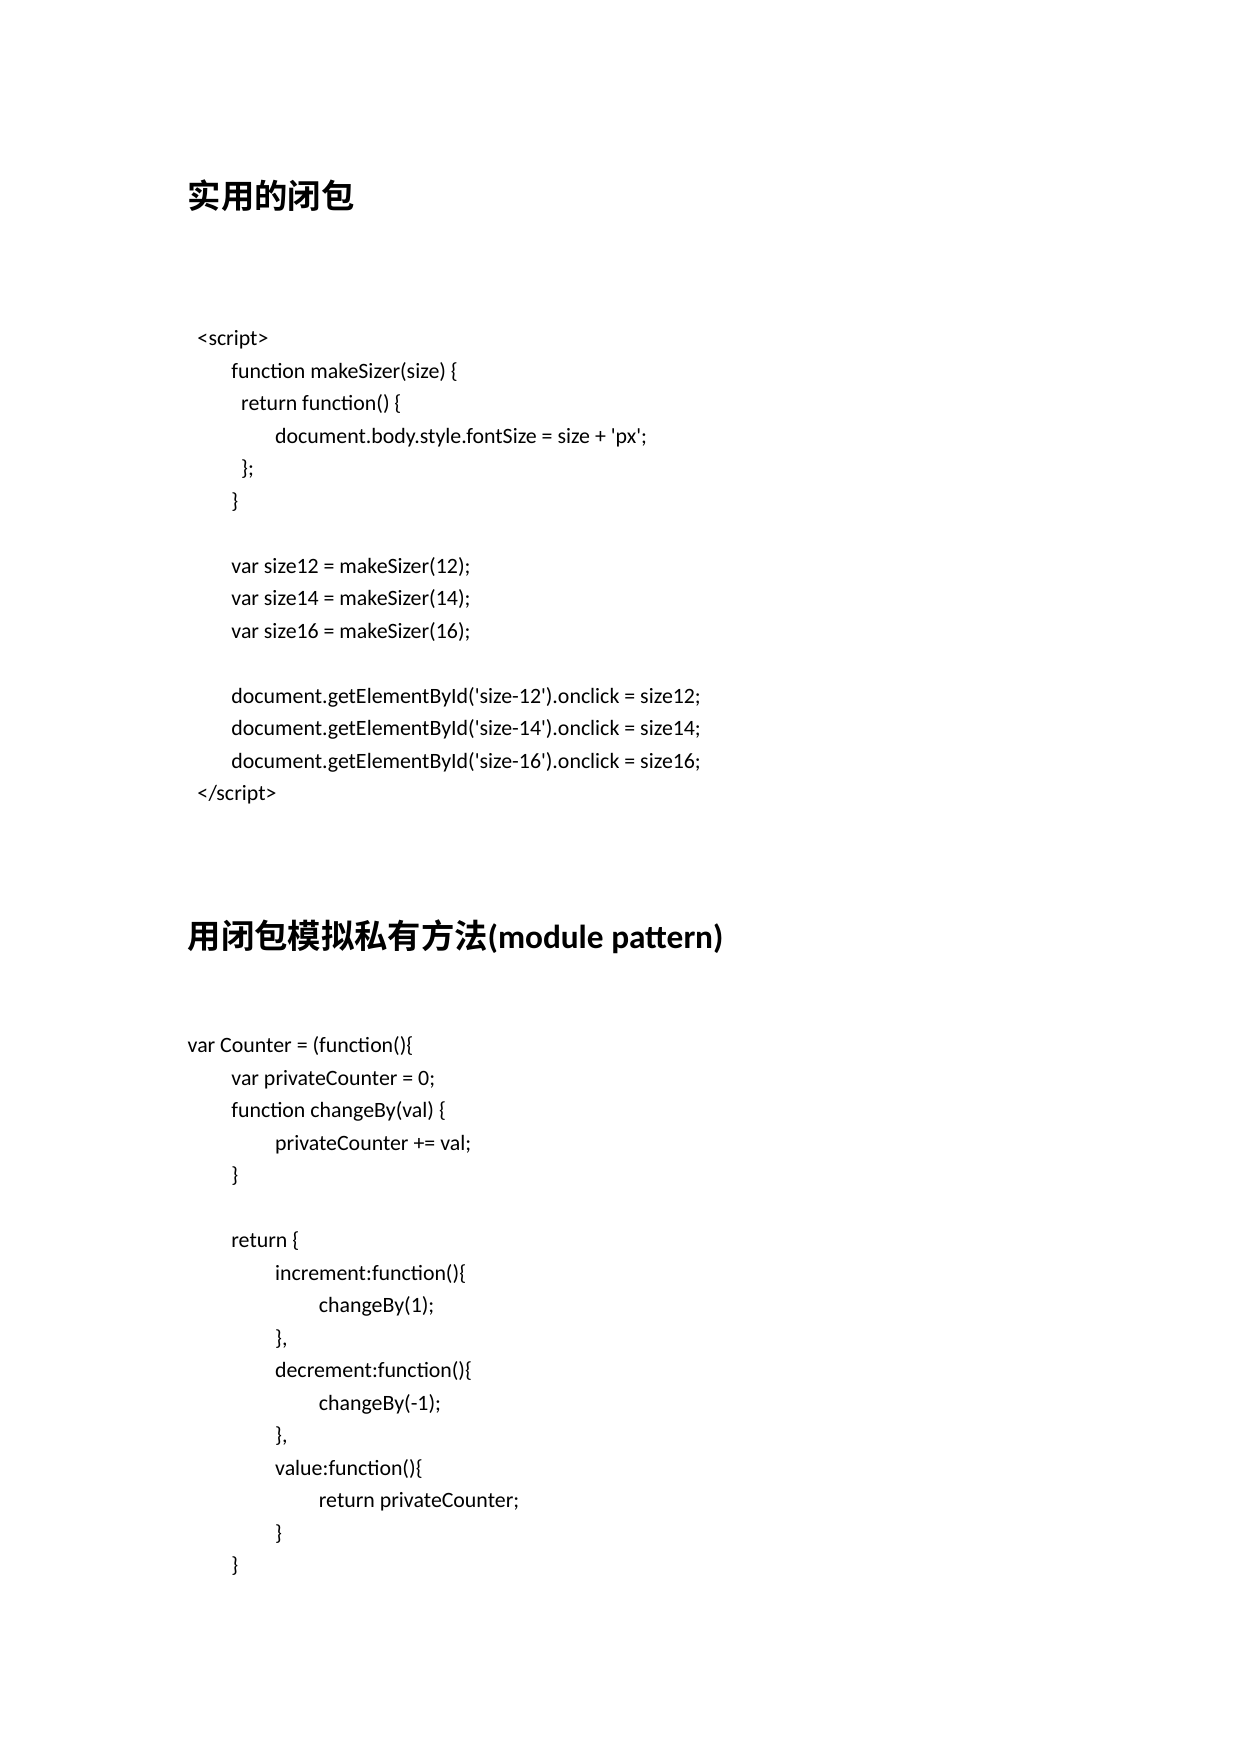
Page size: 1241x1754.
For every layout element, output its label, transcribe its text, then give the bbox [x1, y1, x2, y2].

subtitle 用闭包模拟私有方法(module pattern) [187, 901, 1053, 966]
text var Counter = (function(){ [187, 1028, 1053, 1061]
text return privateCounter; [187, 1483, 1053, 1516]
text changeBy(-1); [187, 1386, 1053, 1418]
text var size12 = makeSizer(12); [187, 549, 1053, 582]
text } [187, 1516, 1053, 1548]
text } [187, 1158, 1053, 1191]
text var size16 = makeSizer(16); [187, 614, 1053, 647]
text </script> [187, 777, 1053, 809]
text document.getElementById('size-12').onclick = size12; [187, 679, 1053, 712]
text decrement:function(){ [187, 1353, 1053, 1386]
text }; [187, 452, 1053, 484]
text document.body.style.fontSize = size + 'px'; [187, 419, 1053, 452]
text function changeBy(val) { [187, 1093, 1053, 1126]
text <script> [187, 322, 1053, 354]
text privateCounter += val; [187, 1126, 1053, 1158]
text var size14 = makeSizer(14); [187, 582, 1053, 614]
text document.getElementById('size-14').onclick = size14; [187, 712, 1053, 744]
text changeBy(1); [187, 1288, 1053, 1321]
text increment:function(){ [187, 1256, 1053, 1288]
subtitle 实用的闭包 [187, 162, 1053, 227]
text return { [187, 1223, 1053, 1256]
text return function() { [187, 387, 1053, 419]
text var privateCounter = 0; [187, 1061, 1053, 1093]
text } [187, 1548, 1053, 1581]
text }, [187, 1321, 1053, 1353]
text }, [187, 1418, 1053, 1451]
text value:function(){ [187, 1451, 1053, 1483]
text function makeSizer(size) { [187, 354, 1053, 387]
text document.getElementById('size-16').onclick = size16; [187, 744, 1053, 777]
text } [187, 484, 1053, 517]
